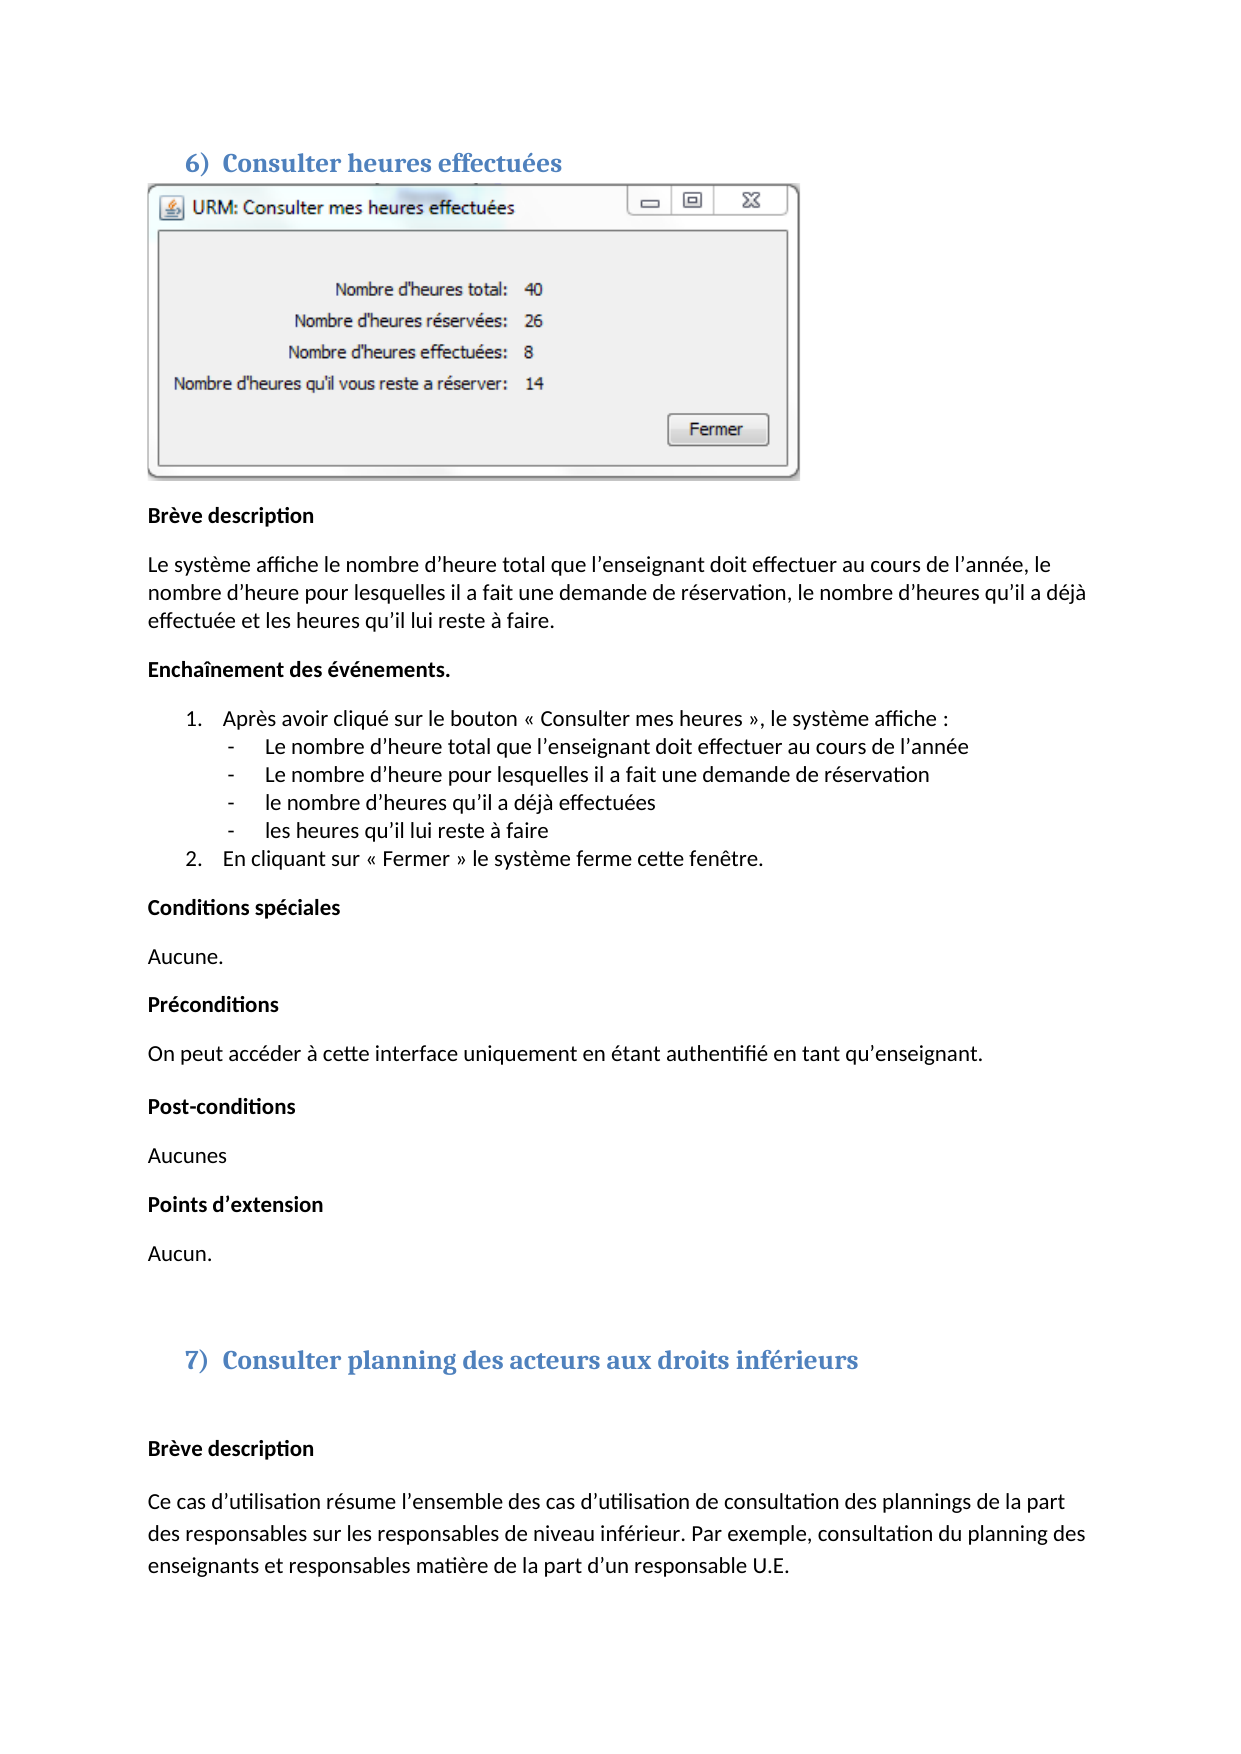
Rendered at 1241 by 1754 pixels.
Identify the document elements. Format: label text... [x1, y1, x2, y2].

text Conditions spéciales [148, 893, 1093, 921]
text On peut accéder à cette interface uniquement en étant authentifié en tant qu’enseignant. [148, 1039, 1093, 1067]
text Aucune. [148, 942, 1093, 970]
list Après avoir cliqué sur le bouton « Consulter mes heures », le système affiche : [185, 704, 1093, 732]
list les heures qu’il lui reste à faire [227, 816, 1093, 844]
subtitle Consulter heures effectuées [185, 148, 1093, 179]
list Le nombre d’heure total que l’enseignant doit effectuer au cours de l’année [227, 732, 1093, 760]
text Aucun. [148, 1239, 1093, 1267]
text Brève description [148, 501, 1093, 529]
text Aucunes [148, 1141, 1093, 1169]
text Ce cas d’utilisation résume l’ensemble des cas d’utilisation de consultation des plannings de la part des responsables sur les responsables de niveau inférieur. Par exemple, consultation du planning des enseignants et responsables matière de la part d’un responsable U.E. [148, 1487, 1093, 1579]
list le nombre d’heures qu’il a déjà effectuées [227, 788, 1093, 816]
subtitle Consulter planning des acteurs aux droits inférieurs [185, 1345, 1093, 1376]
text Brève description [148, 1434, 1093, 1462]
text Préconditions [148, 991, 1093, 1019]
text Points d’extension [148, 1190, 1093, 1218]
picture [147, 183, 800, 481]
text Le système affiche le nombre d’heure total que l’enseignant doit effectuer au cours de l’année, le nombre d’heure pour lesquelles il a fait une demande de réservation, le nombre d’heures qu’il a déjà effectuée et les heures qu’il lui reste à faire. [148, 550, 1093, 634]
list En cliquant sur « Fermer » le système ferme cette fenêtre. [185, 844, 1093, 872]
list Le nombre d’heure pour lesquelles il a fait une demande de réservation [227, 760, 1093, 788]
text Enchaînement des événements. [148, 655, 1093, 683]
text Post-conditions [148, 1092, 1093, 1121]
